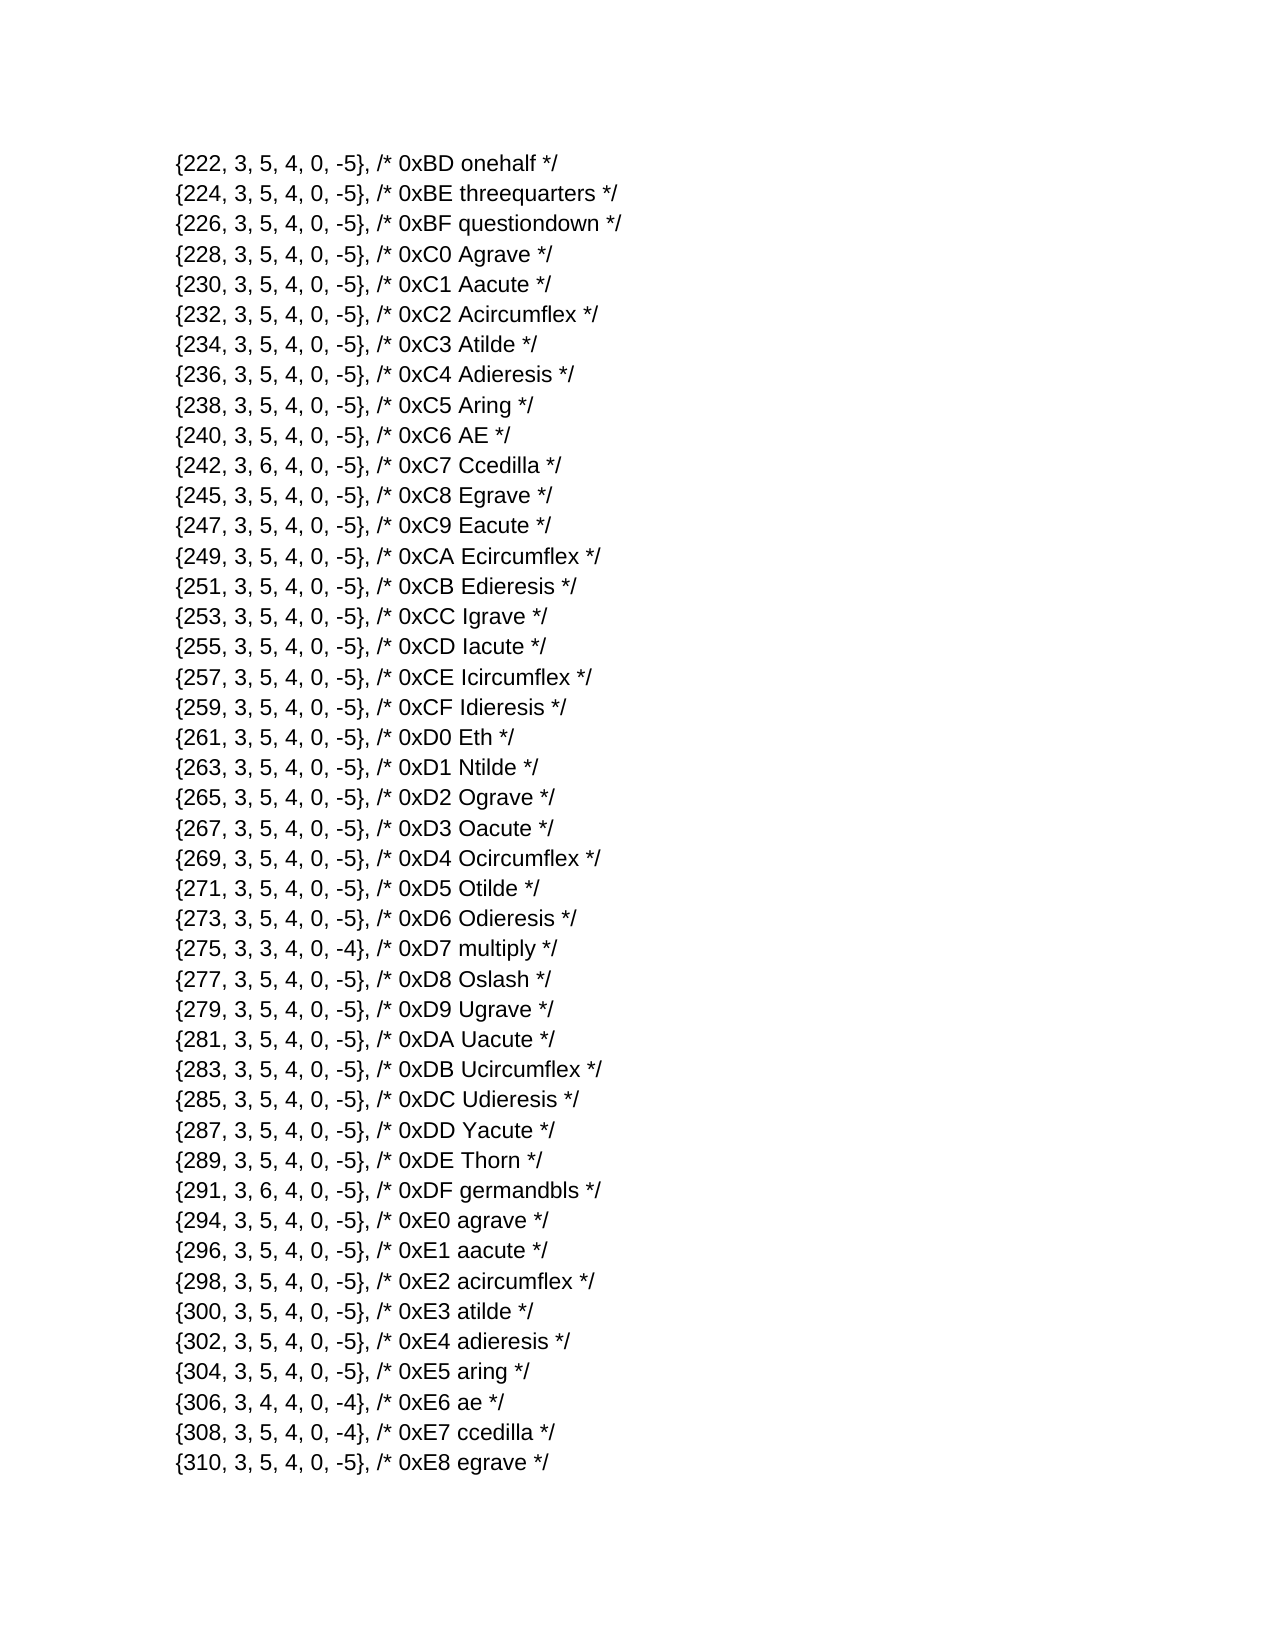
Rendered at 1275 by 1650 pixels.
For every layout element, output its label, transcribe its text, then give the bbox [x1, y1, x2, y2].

text {285, 3, 5, 4, 0, -5}, /* 0xDC Udieresis */ [150, 1086, 1125, 1113]
text {281, 3, 5, 4, 0, -5}, /* 0xDA Uacute */ [150, 1026, 1125, 1052]
text {269, 3, 5, 4, 0, -5}, /* 0xD4 Ocircumflex */ [150, 845, 1125, 871]
text {287, 3, 5, 4, 0, -5}, /* 0xDD Yacute */ [150, 1117, 1125, 1143]
text {240, 3, 5, 4, 0, -5}, /* 0xC6 AE */ [150, 422, 1125, 448]
text {251, 3, 5, 4, 0, -5}, /* 0xCB Edieresis */ [150, 573, 1125, 599]
text {304, 3, 5, 4, 0, -5}, /* 0xE5 aring */ [150, 1358, 1125, 1385]
text {255, 3, 5, 4, 0, -5}, /* 0xCD Iacute */ [150, 633, 1125, 660]
text {234, 3, 5, 4, 0, -5}, /* 0xC3 Atilde */ [150, 331, 1125, 358]
text {222, 3, 5, 4, 0, -5}, /* 0xBD onehalf */ [150, 150, 1125, 176]
text {302, 3, 5, 4, 0, -5}, /* 0xE4 adieresis */ [150, 1328, 1125, 1354]
text {242, 3, 6, 4, 0, -5}, /* 0xC7 Ccedilla */ [150, 452, 1125, 478]
text {271, 3, 5, 4, 0, -5}, /* 0xD5 Otilde */ [150, 875, 1125, 901]
text {289, 3, 5, 4, 0, -5}, /* 0xDE Thorn */ [150, 1147, 1125, 1173]
text {265, 3, 5, 4, 0, -5}, /* 0xD2 Ograve */ [150, 784, 1125, 811]
text {279, 3, 5, 4, 0, -5}, /* 0xD9 Ugrave */ [150, 996, 1125, 1022]
text {226, 3, 5, 4, 0, -5}, /* 0xBF questiondown */ [150, 210, 1125, 237]
text {232, 3, 5, 4, 0, -5}, /* 0xC2 Acircumflex */ [150, 301, 1125, 327]
text {267, 3, 5, 4, 0, -5}, /* 0xD3 Oacute */ [150, 814, 1125, 841]
text {294, 3, 5, 4, 0, -5}, /* 0xE0 agrave */ [150, 1207, 1125, 1234]
text {224, 3, 5, 4, 0, -5}, /* 0xBE threequarters */ [150, 180, 1125, 207]
text {238, 3, 5, 4, 0, -5}, /* 0xC5 Aring */ [150, 392, 1125, 418]
text {253, 3, 5, 4, 0, -5}, /* 0xCC Igrave */ [150, 603, 1125, 629]
text {296, 3, 5, 4, 0, -5}, /* 0xE1 aacute */ [150, 1237, 1125, 1264]
text {245, 3, 5, 4, 0, -5}, /* 0xC8 Egrave */ [150, 482, 1125, 509]
text {247, 3, 5, 4, 0, -5}, /* 0xC9 Eacute */ [150, 512, 1125, 539]
text {308, 3, 5, 4, 0, -4}, /* 0xE7 ccedilla */ [150, 1419, 1125, 1445]
text {257, 3, 5, 4, 0, -5}, /* 0xCE Icircumflex */ [150, 663, 1125, 690]
text {236, 3, 5, 4, 0, -5}, /* 0xC4 Adieresis */ [150, 361, 1125, 388]
text {273, 3, 5, 4, 0, -5}, /* 0xD6 Odieresis */ [150, 905, 1125, 932]
text {298, 3, 5, 4, 0, -5}, /* 0xE2 acircumflex */ [150, 1268, 1125, 1294]
text {261, 3, 5, 4, 0, -5}, /* 0xD0 Eth */ [150, 724, 1125, 750]
text {249, 3, 5, 4, 0, -5}, /* 0xCA Ecircumflex */ [150, 543, 1125, 569]
text {283, 3, 5, 4, 0, -5}, /* 0xDB Ucircumflex */ [150, 1056, 1125, 1083]
text {306, 3, 4, 4, 0, -4}, /* 0xE6 ae */ [150, 1388, 1125, 1415]
text {263, 3, 5, 4, 0, -5}, /* 0xD1 Ntilde */ [150, 754, 1125, 781]
text {310, 3, 5, 4, 0, -5}, /* 0xE8 egrave */ [150, 1449, 1125, 1475]
text {275, 3, 3, 4, 0, -4}, /* 0xD7 multiply */ [150, 935, 1125, 962]
text {291, 3, 6, 4, 0, -5}, /* 0xDF germandbls */ [150, 1177, 1125, 1203]
text {300, 3, 5, 4, 0, -5}, /* 0xE3 atilde */ [150, 1298, 1125, 1324]
text {277, 3, 5, 4, 0, -5}, /* 0xD8 Oslash */ [150, 966, 1125, 992]
text {259, 3, 5, 4, 0, -5}, /* 0xCF Idieresis */ [150, 694, 1125, 720]
text {228, 3, 5, 4, 0, -5}, /* 0xC0 Agrave */ [150, 241, 1125, 267]
text {230, 3, 5, 4, 0, -5}, /* 0xC1 Aacute */ [150, 271, 1125, 297]
